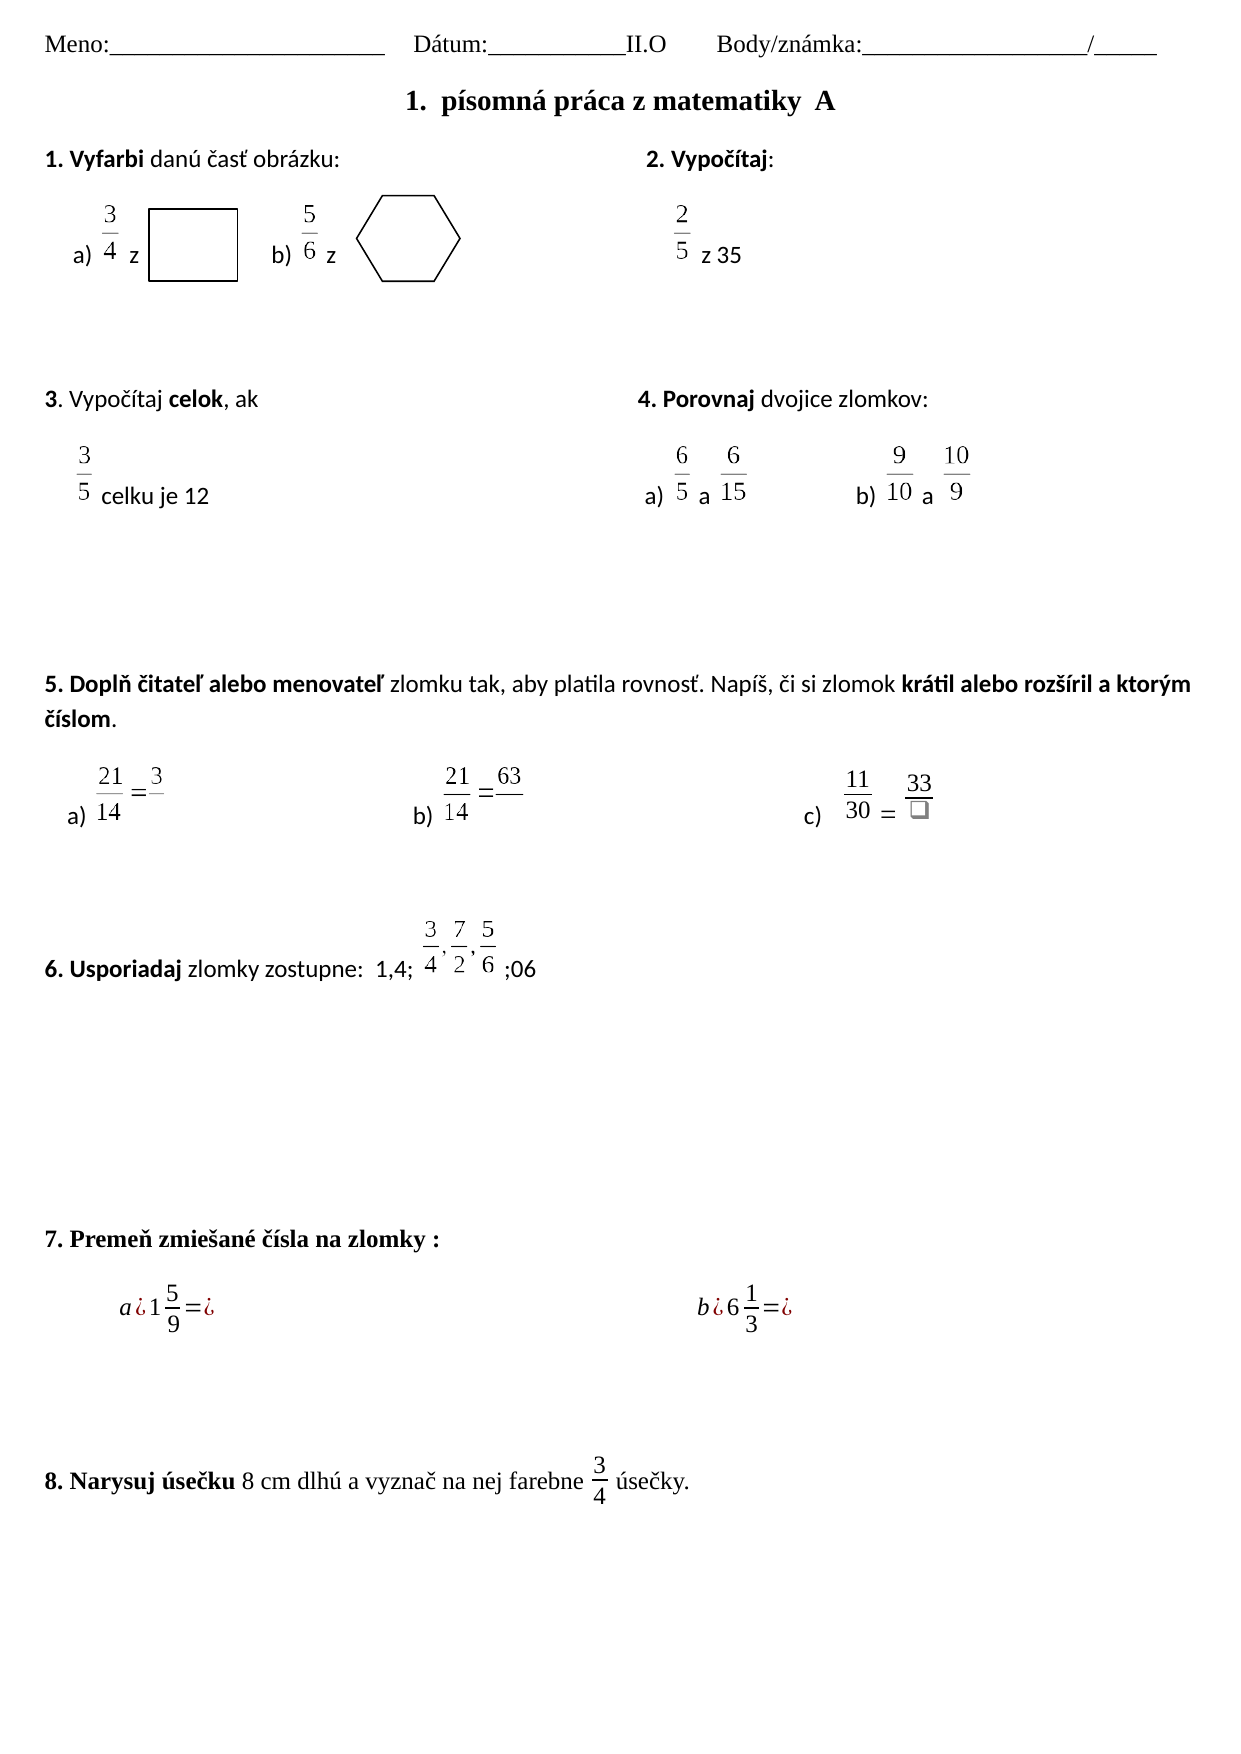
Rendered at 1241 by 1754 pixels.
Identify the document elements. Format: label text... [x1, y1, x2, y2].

text 1. písomná práca z matematiky A [44, 83, 1196, 117]
text a) z b) z z 35 [438, 199, 1196, 270]
text a) z b) z z 35 [44, 199, 378, 270]
text 1. Vyfarbi danú časť obrázku: 2. Vypočítaj: [44, 143, 1196, 173]
text 8. Narysuj úsečku 8 cm dlhú a vyznač na nej farebne úsečky. [44, 1451, 1196, 1510]
text Meno:______________________ Dátum:___________II.O Body/známka:__________________/_____ [44, 29, 1196, 58]
text a) b) c) = [44, 759, 1196, 831]
text 3. Vypočítaj celok, ak 4. Porovnaj dvojice zlomkov: [44, 384, 1196, 414]
text celku je 12 a) a b) a [44, 439, 1196, 511]
text 5. Doplň čitateľ alebo menovateľ zlomku tak, aby platila rovnosť. Napíš, či si zlomok krátil alebo rozšíril a ktorým číslom. [44, 669, 1196, 734]
text 6. Usporiadaj zlomky zostupne: 1,4; ;06 [44, 912, 1196, 984]
text 7. Premeň zmiešané čísla na zlomky : [44, 1224, 1196, 1253]
